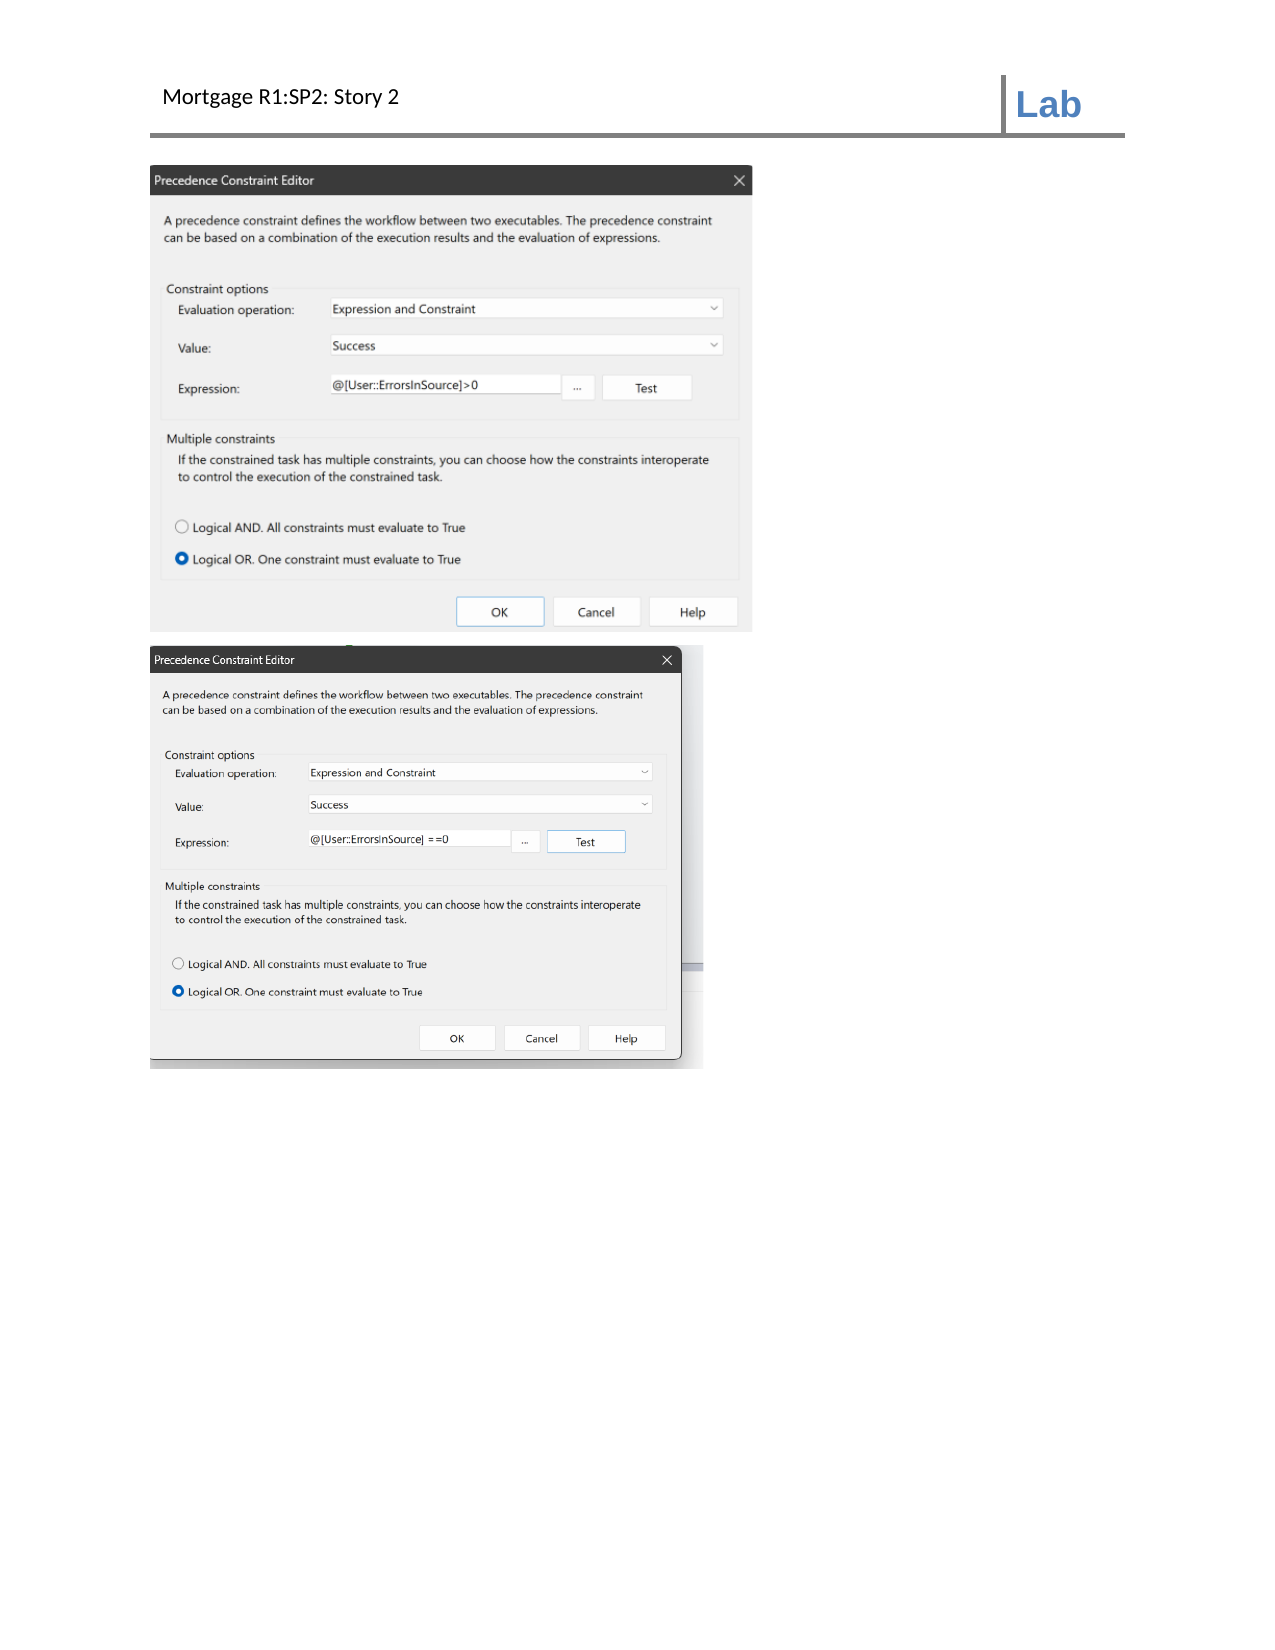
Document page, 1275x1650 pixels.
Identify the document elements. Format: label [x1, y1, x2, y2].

picture [150, 165, 753, 632]
picture [150, 645, 704, 1069]
